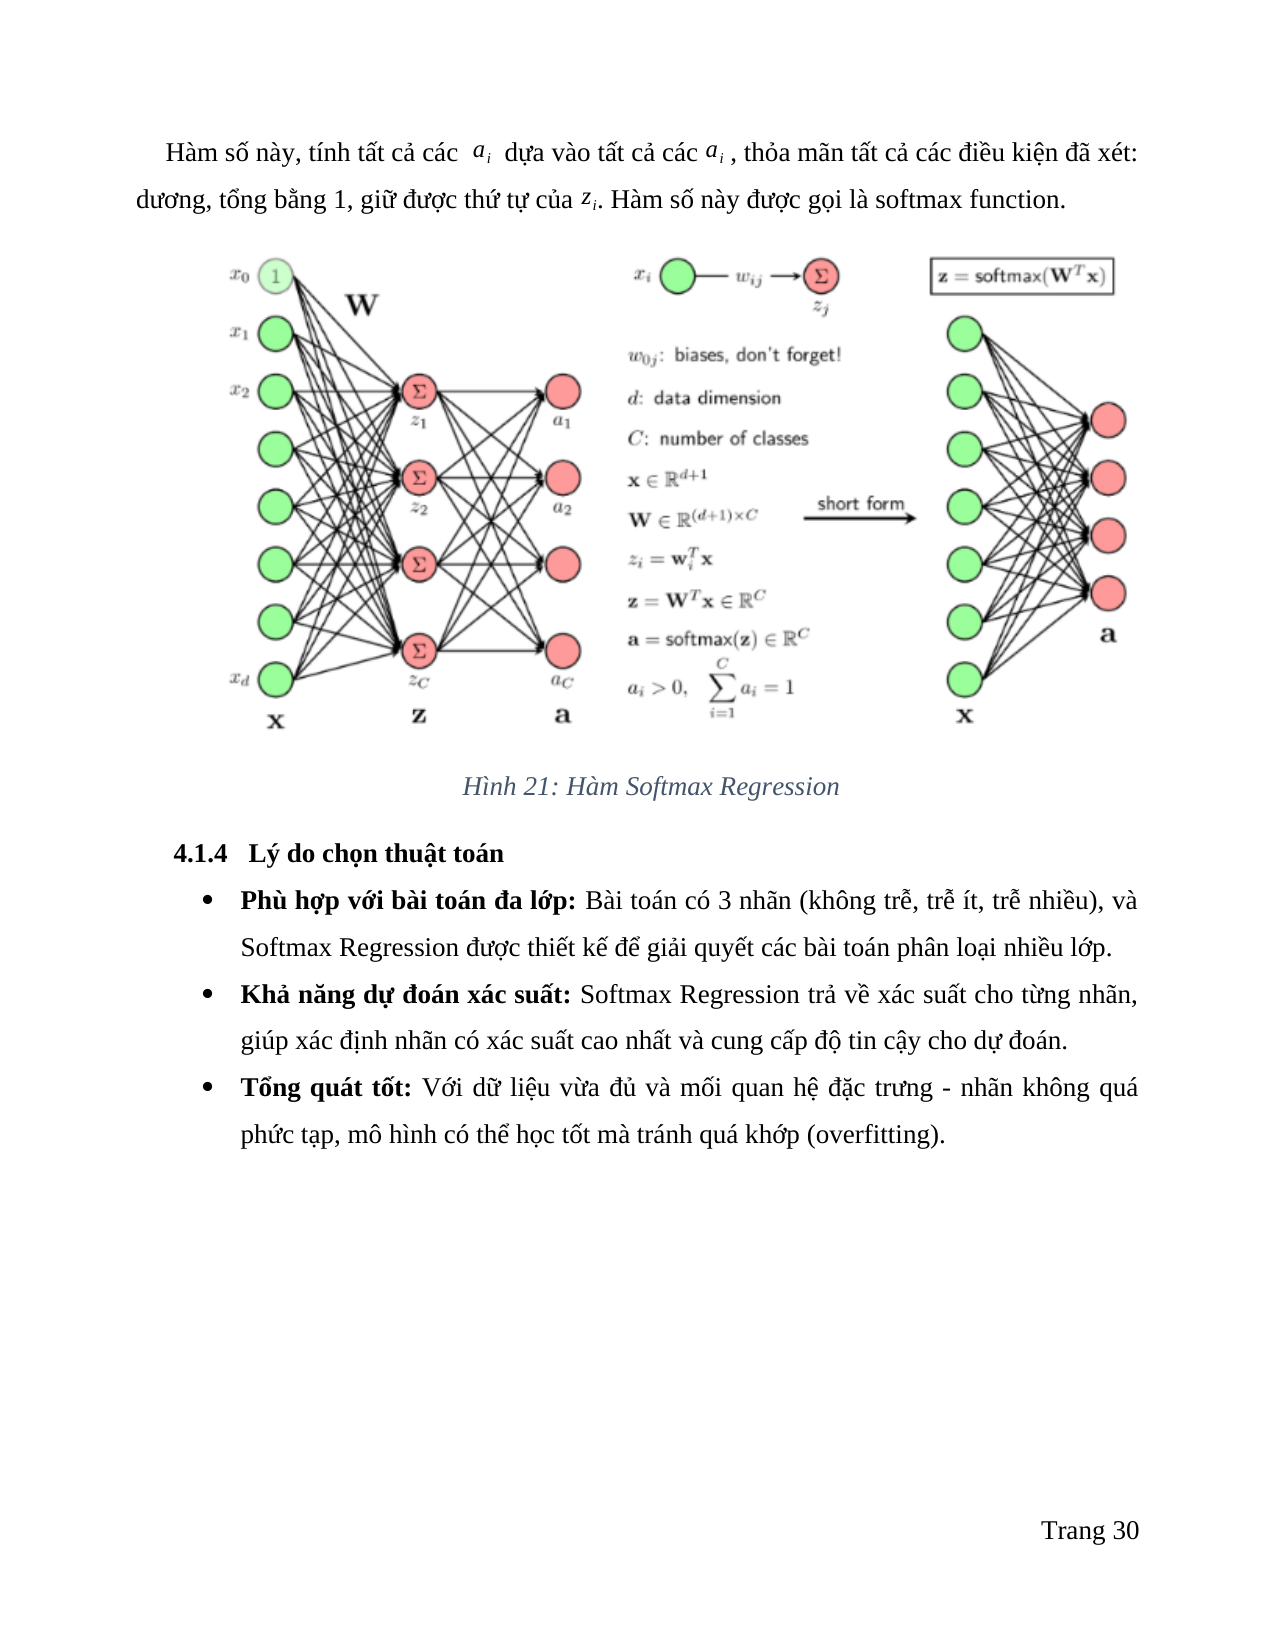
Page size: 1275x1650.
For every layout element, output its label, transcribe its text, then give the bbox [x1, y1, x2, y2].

list Khả năng dự đoán xác suất: Softmax Regression trả về xác suất cho từng nhãn, giúp xác định nhãn có xác suất cao nhất và cung cấp độ tin cậy cho dự đoán. [203, 978, 1139, 1056]
text Hình 21: Hàm Softmax Regression [136, 770, 1139, 801]
picture [165, 246, 1169, 738]
list Phù hợp với bài toán đa lớp: Bài toán có 3 nhãn (không trễ, trễ ít, trễ nhiều), và Softmax Regression được thiết kế để giải quyết các bài toán phân loại nhiều lớp. [203, 884, 1139, 962]
text Hàm số này, tính tất cả các dựa vào tất cả các , thỏa mãn tất cả các điều kiện đã xét: dương, tổng bằng 1, giữ được thứ tự của . Hàm số này được gọi là softmax function. [136, 136, 1139, 214]
list Tổng quát tốt: Với dữ liệu vừa đủ và mối quan hệ đặc trưng - nhãn không quá phức tạp, mô hình có thể học tốt mà tránh quá khớp (overfitting). [203, 1071, 1139, 1149]
subtitle Lý do chọn thuật toán [173, 838, 1139, 869]
